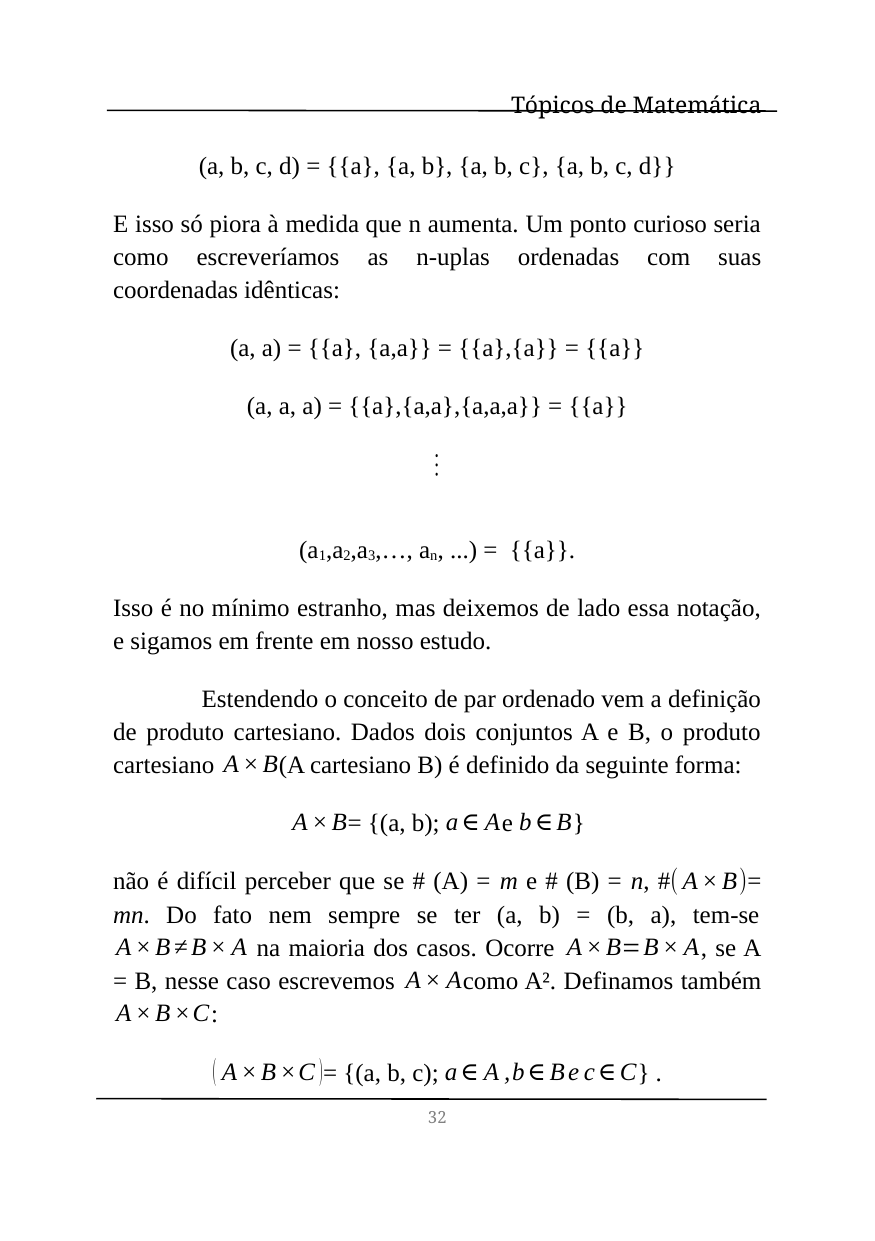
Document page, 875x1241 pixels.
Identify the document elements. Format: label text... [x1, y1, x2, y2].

text Isso é no mínimo estranho, mas deixemos de lado essa notação, e sigamos em frente em nosso estudo. [113, 593, 761, 654]
text = {(a, b, c); } . [113, 1057, 761, 1088]
text (a, b, c, d) = {{a}, {a, b}, {a, b, c}, {a, b, c, d}} [113, 151, 761, 180]
text não é difícil perceber que se # (A) = m e # (B) = n, #= mn. Do fato nem sempre se ter (a, b) = (b, a), tem-se na maioria dos casos. Ocorre , se A = B, nesse caso escrevemos como A². Definamos também : [113, 866, 761, 1028]
text Estendendo o conceito de par ordenado vem a definição de produto cartesiano. Dados dois conjuntos A e B, o produto cartesiano (A cartesiano B) é definido da seguinte forma: [113, 684, 761, 778]
text E isso só piora à medida que n aumenta. Um ponto curioso seria como escreveríamos as n-uplas ordenadas com suas coordenadas idênticas: [113, 209, 761, 304]
text (a, a) = {{a}, {a,a}} = {{a},{a}} = {{a}} [113, 333, 761, 362]
text = {(a, b); e } [113, 808, 761, 837]
text (a1,a2,a3,…, an, ...) = {{a}}. [113, 535, 761, 563]
text (a, a, a) = {{a},{a,a},{a,a,a}} = {{a}} [113, 391, 761, 420]
